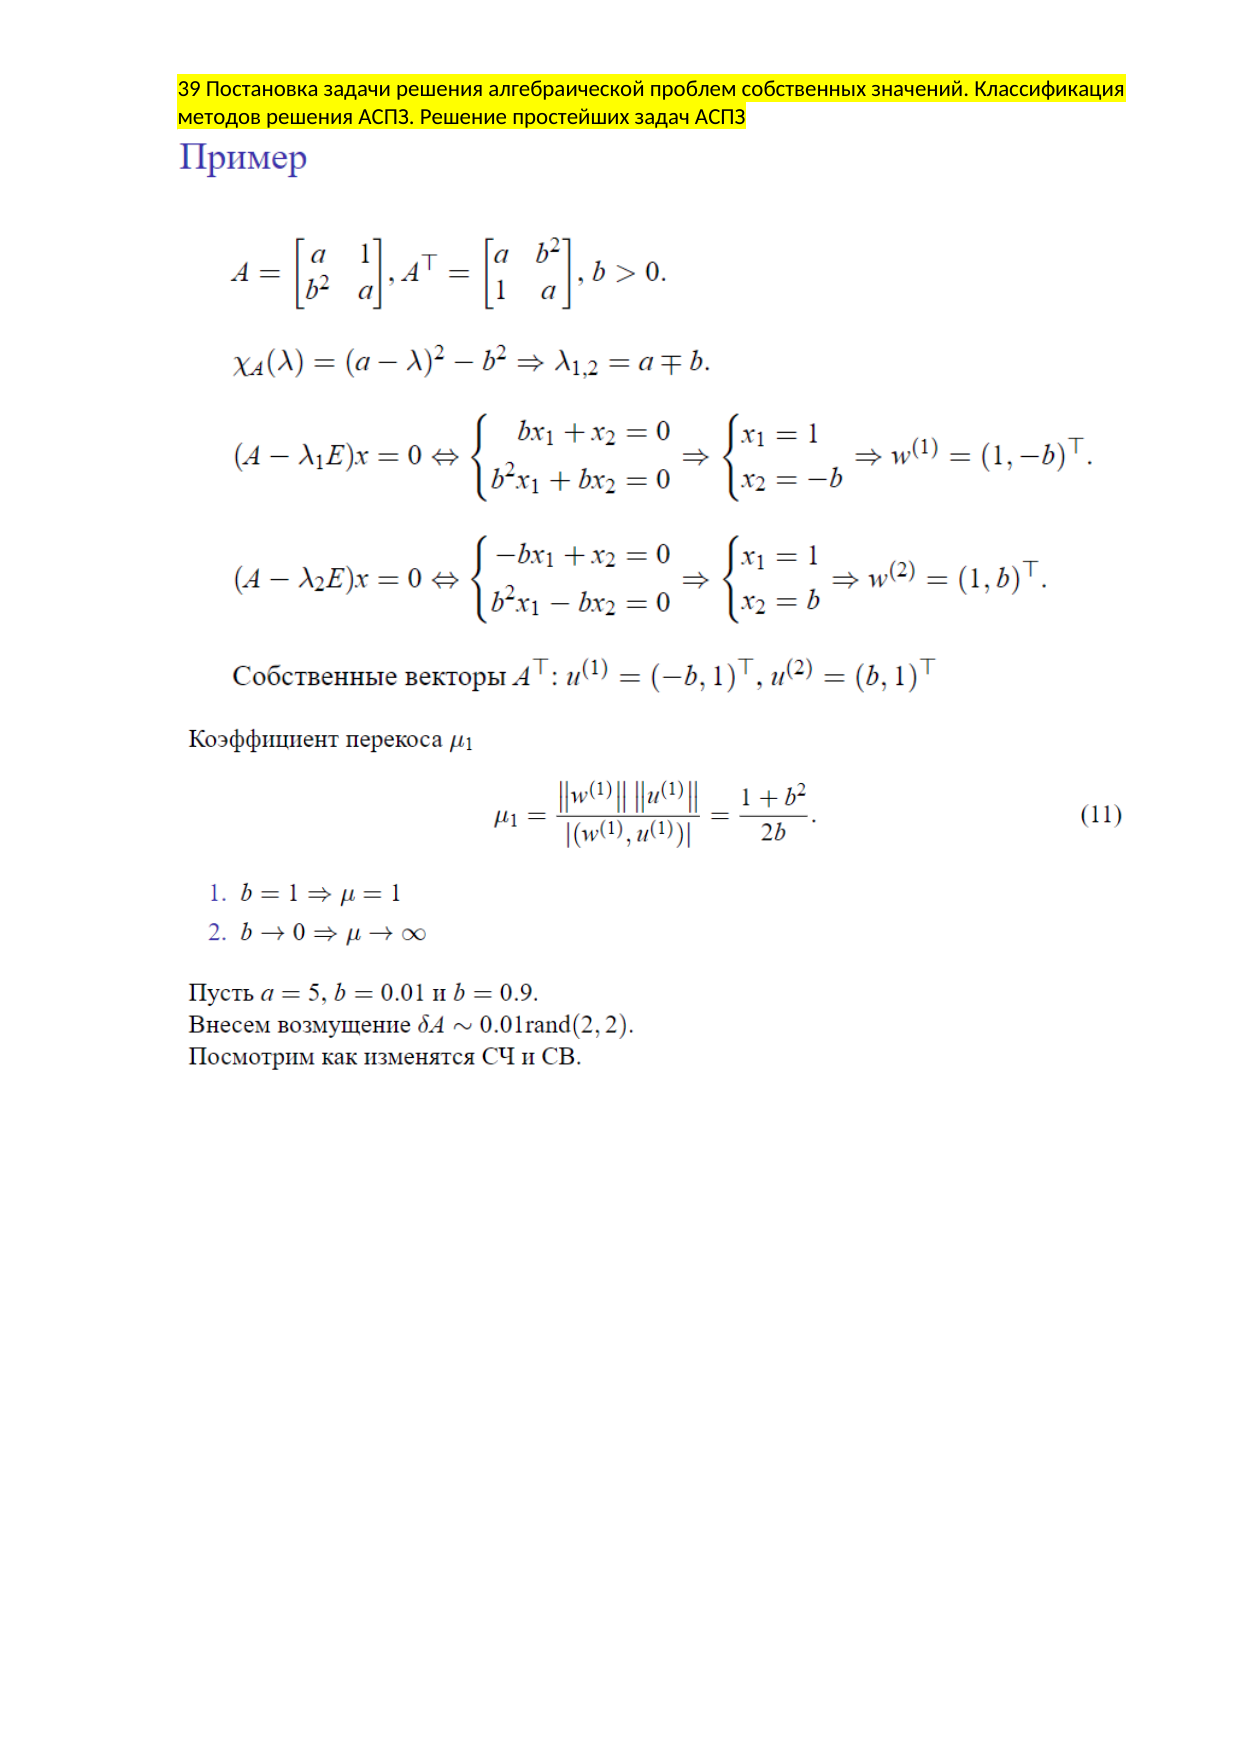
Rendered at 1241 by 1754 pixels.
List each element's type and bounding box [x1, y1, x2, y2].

picture [177, 129, 1152, 713]
picture [177, 715, 1152, 1091]
